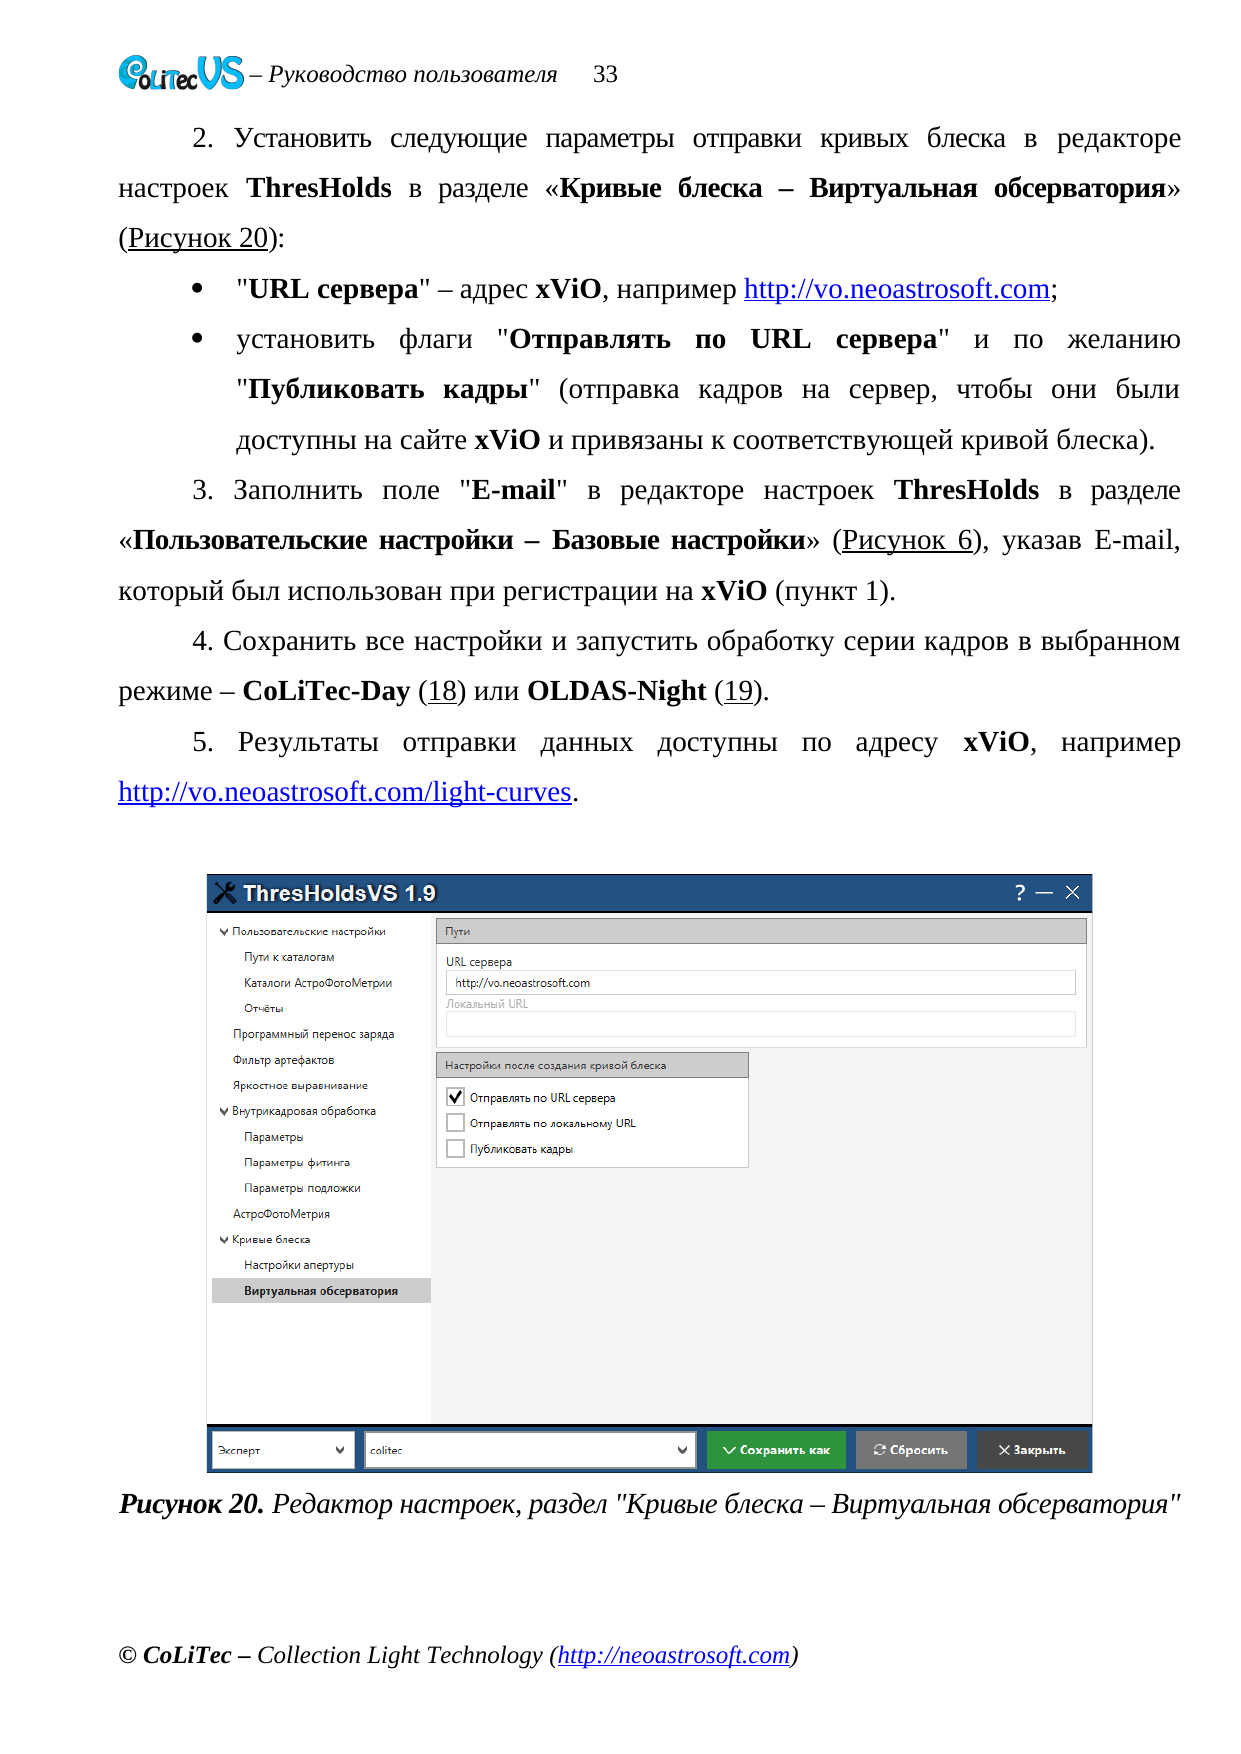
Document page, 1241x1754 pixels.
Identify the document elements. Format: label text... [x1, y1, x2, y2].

text 5. Результаты отправки данных доступны по адресу xViO, например http://vo.neoastrosoft.com/light-curves. [118, 724, 1181, 808]
text Рисунок 20. Редактор настроек, раздел "Кривые блеска – Виртуальная обсерватория" [118, 1487, 1181, 1520]
picture [117, 54, 249, 91]
text 4. Сохранить все настройки и запустить обработку серии кадров в выбранном режиме – CoLiTec-Day (18) или OLDAS-Night (18). [118, 623, 1181, 707]
list установить флаги "Отправлять по URL сервера" и по желанию "Публиковать кадры" (отправка кадров на сервер, чтобы они были доступны на сайте xViO и привязаны к соответствующей кривой блеска). [192, 321, 1181, 455]
list "URL сервера" – адрес xViO, например http://vo.neoastrosoft.com; [192, 271, 1181, 304]
picture [206, 874, 1093, 1473]
